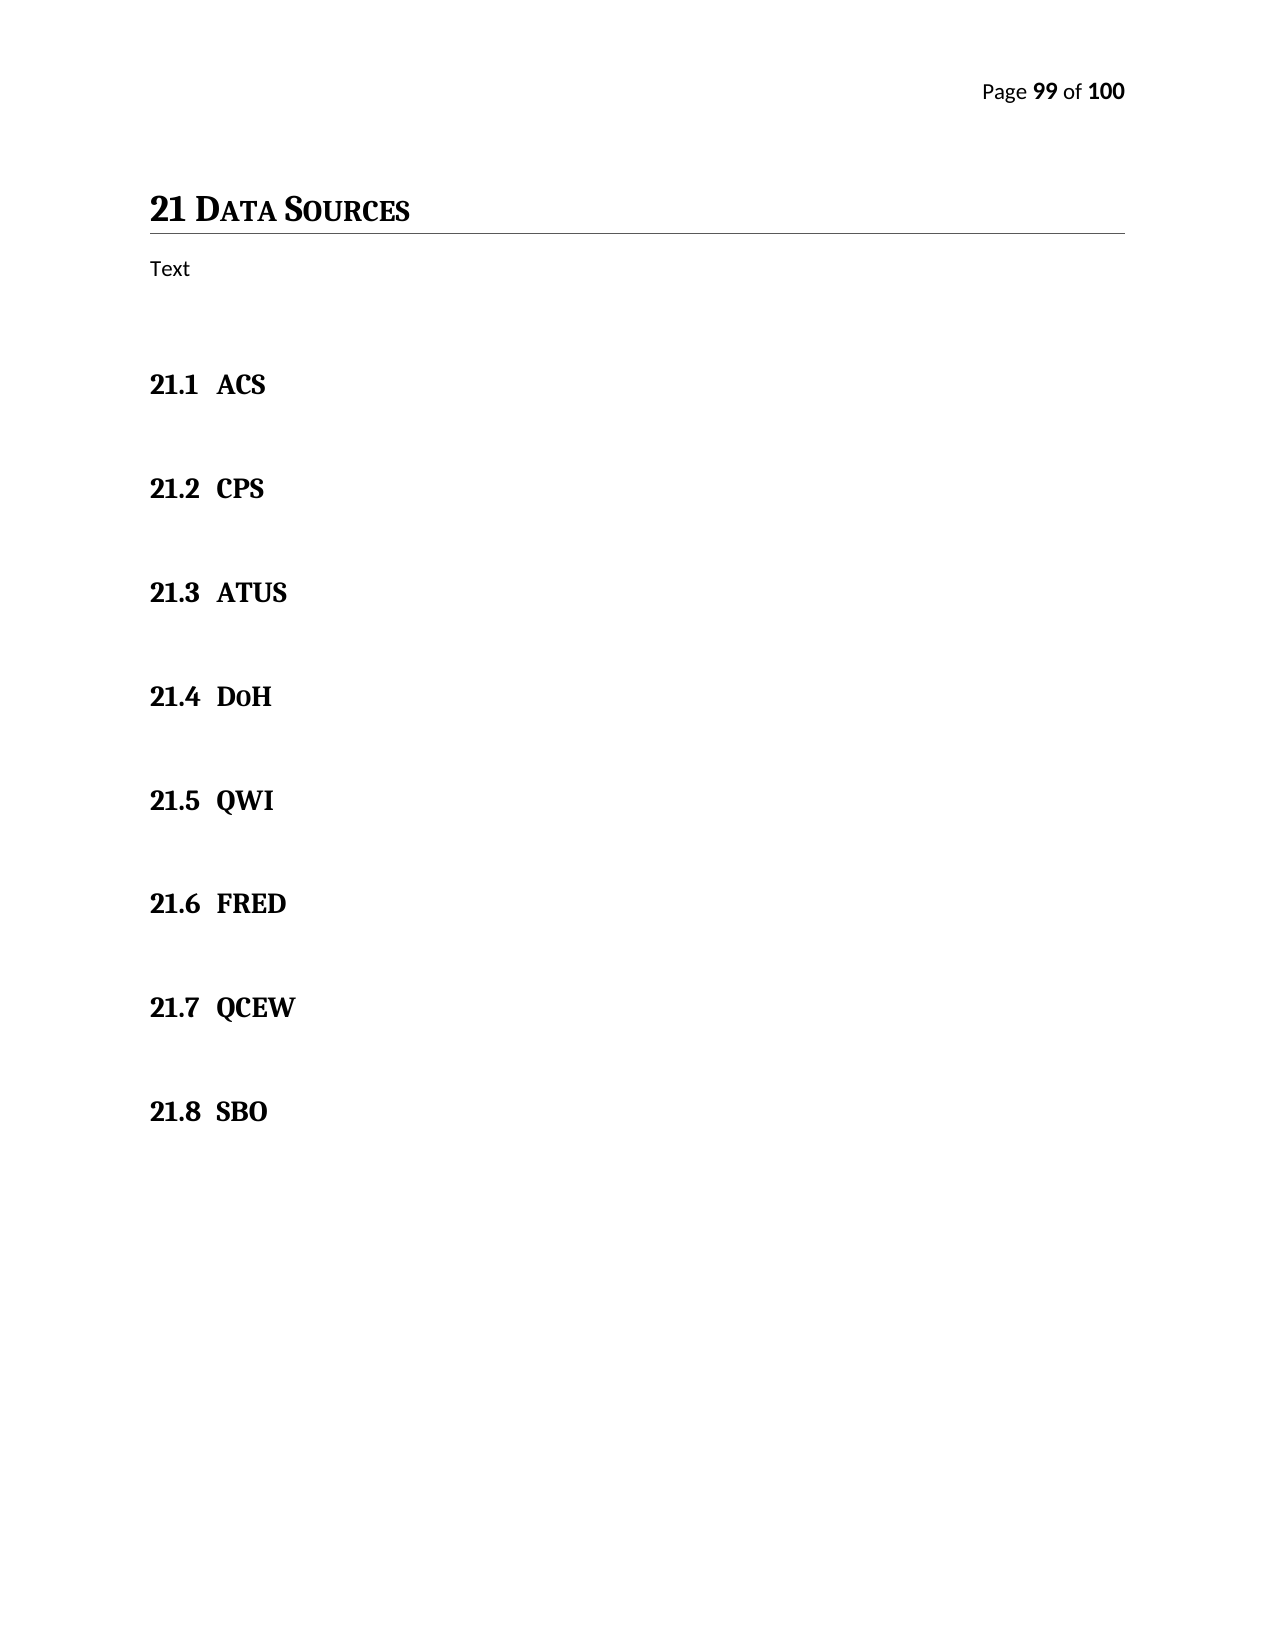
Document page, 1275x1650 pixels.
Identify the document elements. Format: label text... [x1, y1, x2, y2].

subtitle SBO [150, 1095, 1125, 1129]
subtitle QWI [150, 784, 1125, 817]
subtitle ATUS [150, 576, 1125, 610]
subtitle QCEW [150, 992, 1125, 1025]
subtitle FRED [150, 888, 1125, 921]
subtitle Data Sources [150, 187, 1125, 233]
subtitle CPS [150, 472, 1125, 506]
text Text [150, 254, 1125, 282]
subtitle DoH [150, 680, 1125, 713]
subtitle ACS [150, 368, 1125, 402]
